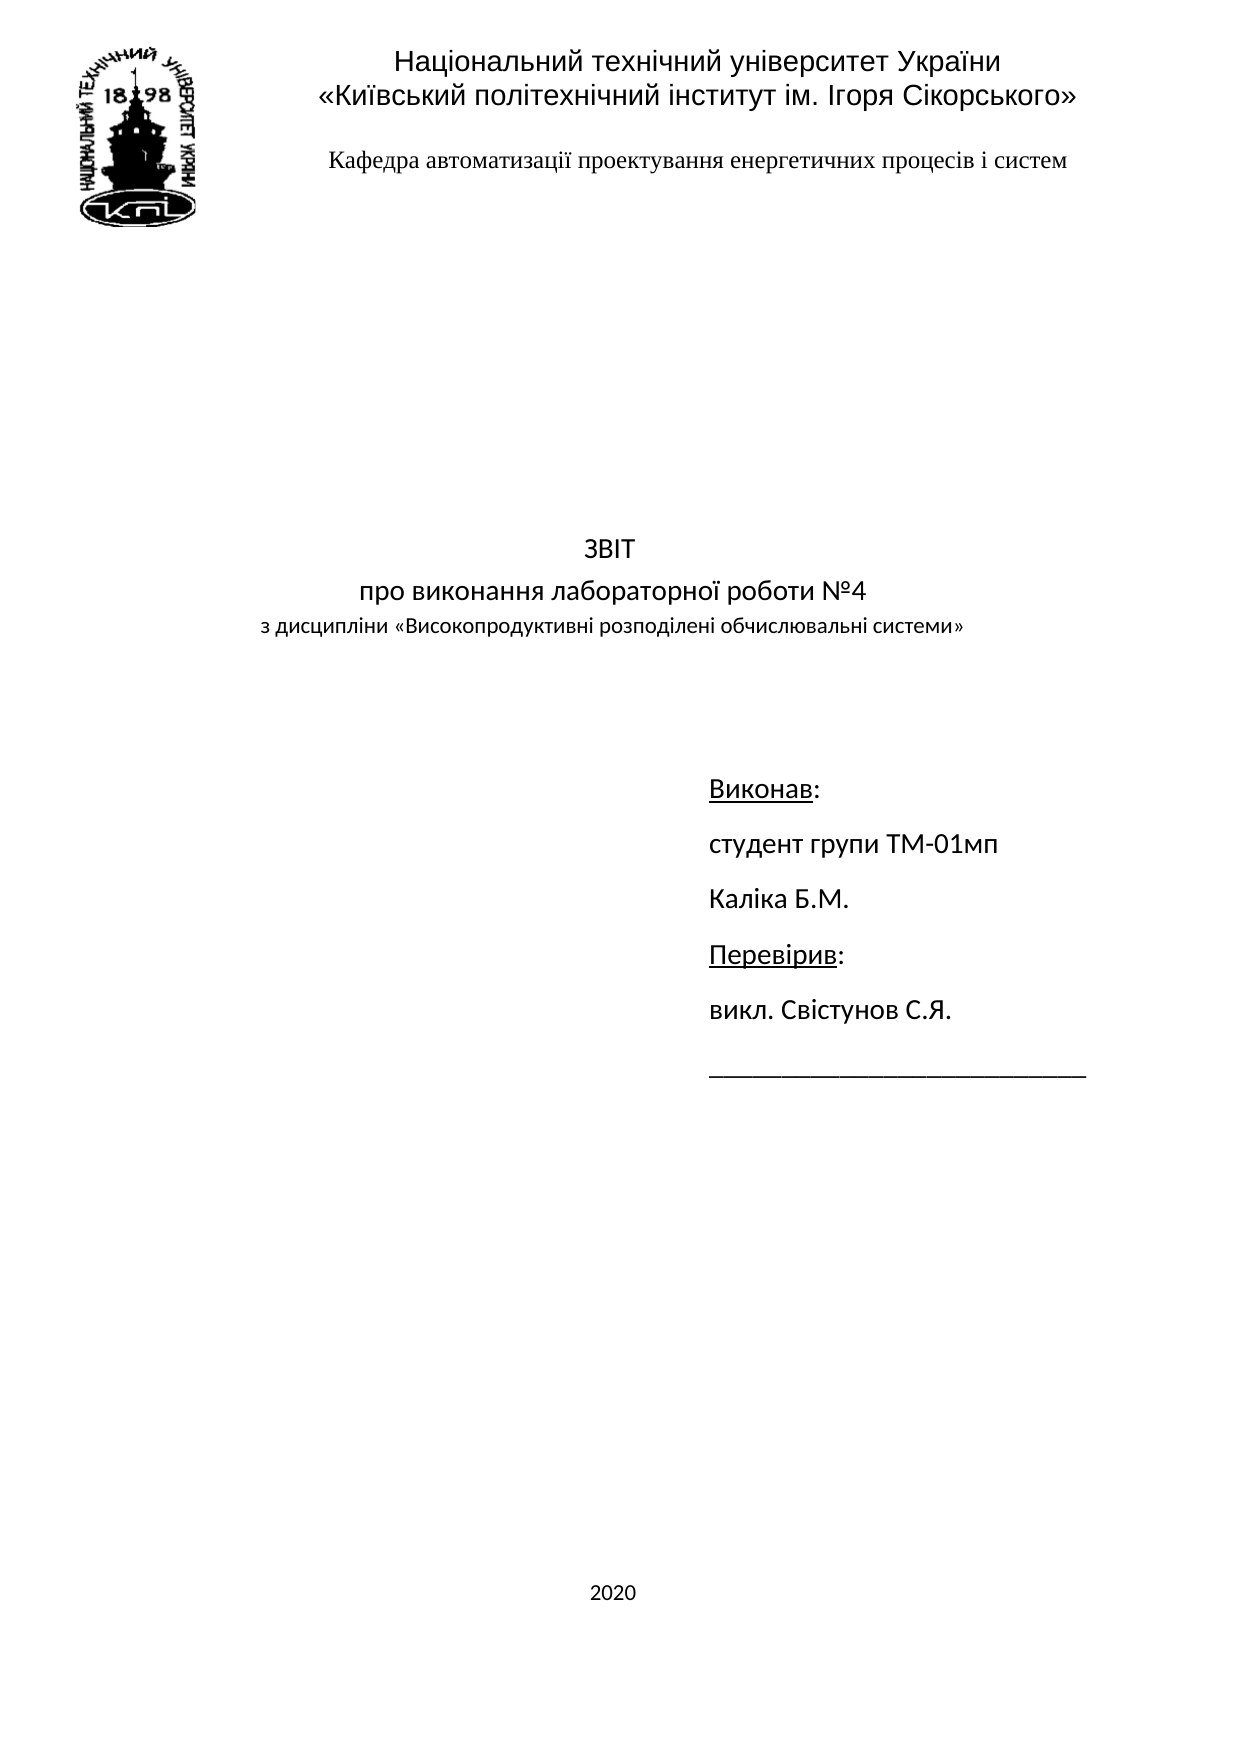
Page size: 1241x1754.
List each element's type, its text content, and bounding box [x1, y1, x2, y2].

text Кафедра автоматизації проектування енергетичних процесів і систем [196, 145, 1181, 174]
text Каліка Б.М. [709, 881, 1152, 916]
picture [73, 46, 196, 227]
text Національний технічний університет України [74, 44, 1181, 78]
text __________________________ [709, 1046, 1152, 1082]
text ЗВІТ про виконання лабораторної роботи №4 з дисципліни «Високопродуктивні розподілені обчислювальні системи» [74, 531, 1152, 639]
text «Київський політехнічний інститут ім. Ігоря Сікорського» [196, 78, 1181, 111]
text Перевірив: [694, 936, 1152, 971]
text 2020 [74, 1578, 1152, 1606]
text студент групи ТМ-01мп [694, 826, 1152, 861]
text Виконав: [694, 770, 1152, 806]
text викл. Свістунов С.Я. [694, 991, 1152, 1026]
